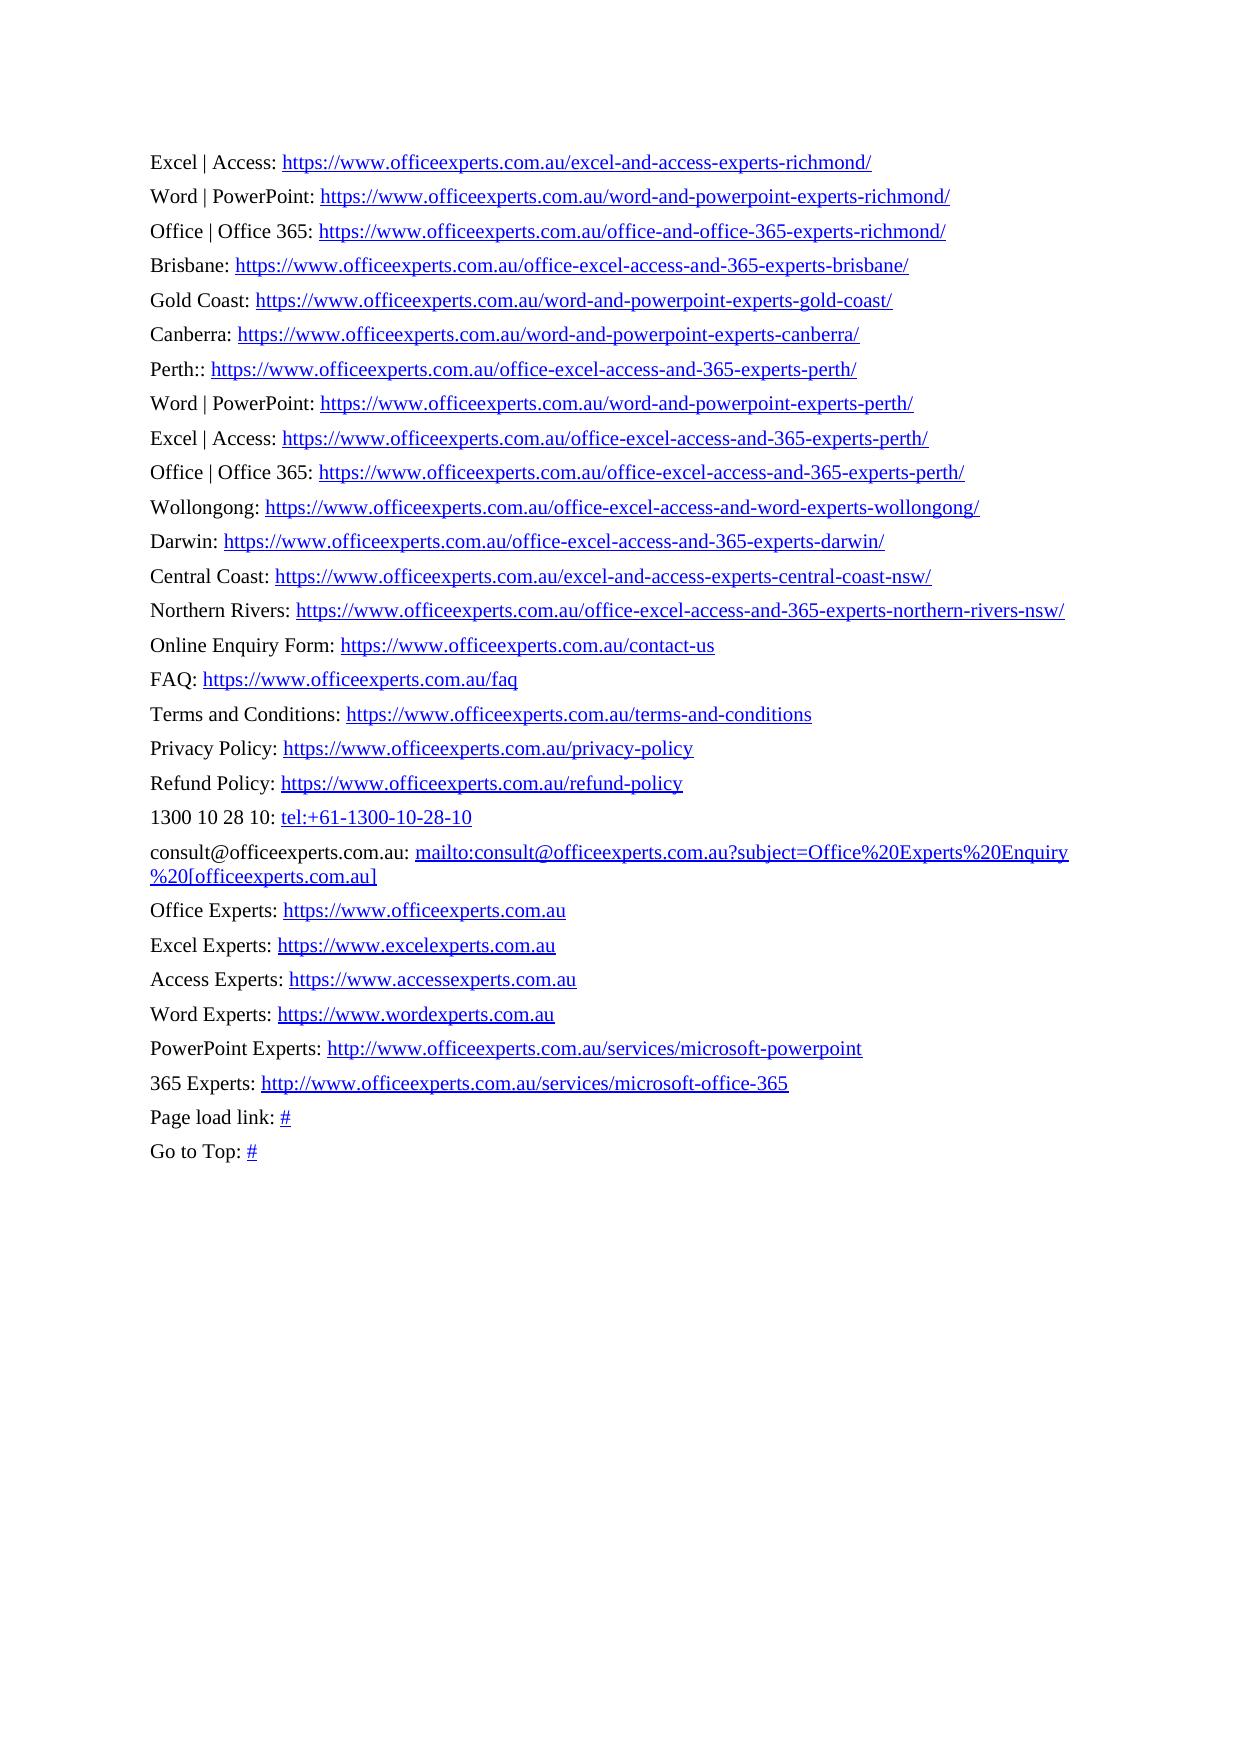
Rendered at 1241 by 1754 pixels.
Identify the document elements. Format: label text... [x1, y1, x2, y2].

text 365 Experts: http://www.officeexperts.com.au/services/microsoft-office-365 [150, 1071, 1090, 1094]
text Terms and Conditions: https://www.officeexperts.com.au/terms-and-conditions [150, 702, 1090, 726]
text Office | Office 365: https://www.officeexperts.com.au/office-and-office-365-experts-richmond/ [150, 219, 1090, 243]
text Access Experts: https://www.accessexperts.com.au [150, 967, 1090, 991]
text Word | PowerPoint: https://www.officeexperts.com.au/word-and-powerpoint-experts-perth/ [150, 391, 1090, 415]
text Northern Rivers: https://www.officeexperts.com.au/office-excel-access-and-365-experts-northern-rivers-nsw/ [150, 598, 1090, 622]
text PowerPoint Experts: http://www.officeexperts.com.au/services/microsoft-powerpoint [150, 1036, 1090, 1060]
text Canberra: https://www.officeexperts.com.au/word-and-powerpoint-experts-canberra/ [150, 322, 1090, 346]
text Word | PowerPoint: https://www.officeexperts.com.au/word-and-powerpoint-experts-richmond/ [150, 184, 1090, 208]
text Excel Experts: https://www.excelexperts.com.au [150, 933, 1090, 957]
text 1300 10 28 10: tel:+61-1300-10-28-10 [150, 805, 1090, 829]
text Perth:: https://www.officeexperts.com.au/office-excel-access-and-365-experts-perth/ [150, 357, 1090, 381]
text Darwin: https://www.officeexperts.com.au/office-excel-access-and-365-experts-darwin/ [150, 529, 1090, 553]
text Go to Top: # [150, 1139, 1090, 1163]
text Wollongong: https://www.officeexperts.com.au/office-excel-access-and-word-experts-wollongong/ [150, 495, 1090, 519]
text Brisbane: https://www.officeexperts.com.au/office-excel-access-and-365-experts-brisbane/ [150, 253, 1090, 277]
text consult@officeexperts.com.au: mailto:consult@officeexperts.com.au?subject=Office%20Experts%20Enquiry%20[officeexperts.com.au] [150, 839, 1090, 888]
text Excel | Access: https://www.officeexperts.com.au/excel-and-access-experts-richmond/ [150, 150, 1090, 174]
text Page load link: # [150, 1105, 1090, 1129]
text Excel | Access: https://www.officeexperts.com.au/office-excel-access-and-365-experts-perth/ [150, 426, 1090, 450]
text Office Experts: https://www.officeexperts.com.au [150, 898, 1090, 922]
text Gold Coast: https://www.officeexperts.com.au/word-and-powerpoint-experts-gold-coast/ [150, 288, 1090, 312]
text Word Experts: https://www.wordexperts.com.au [150, 1002, 1090, 1026]
text Office | Office 365: https://www.officeexperts.com.au/office-excel-access-and-365-experts-perth/ [150, 460, 1090, 484]
text Online Enquiry Form: https://www.officeexperts.com.au/contact-us [150, 633, 1090, 657]
text FAQ: https://www.officeexperts.com.au/faq [150, 667, 1090, 691]
text Refund Policy: https://www.officeexperts.com.au/refund-policy [150, 771, 1090, 795]
text Central Coast: https://www.officeexperts.com.au/excel-and-access-experts-central-coast-nsw/ [150, 564, 1090, 588]
text Privacy Policy: https://www.officeexperts.com.au/privacy-policy [150, 736, 1090, 760]
